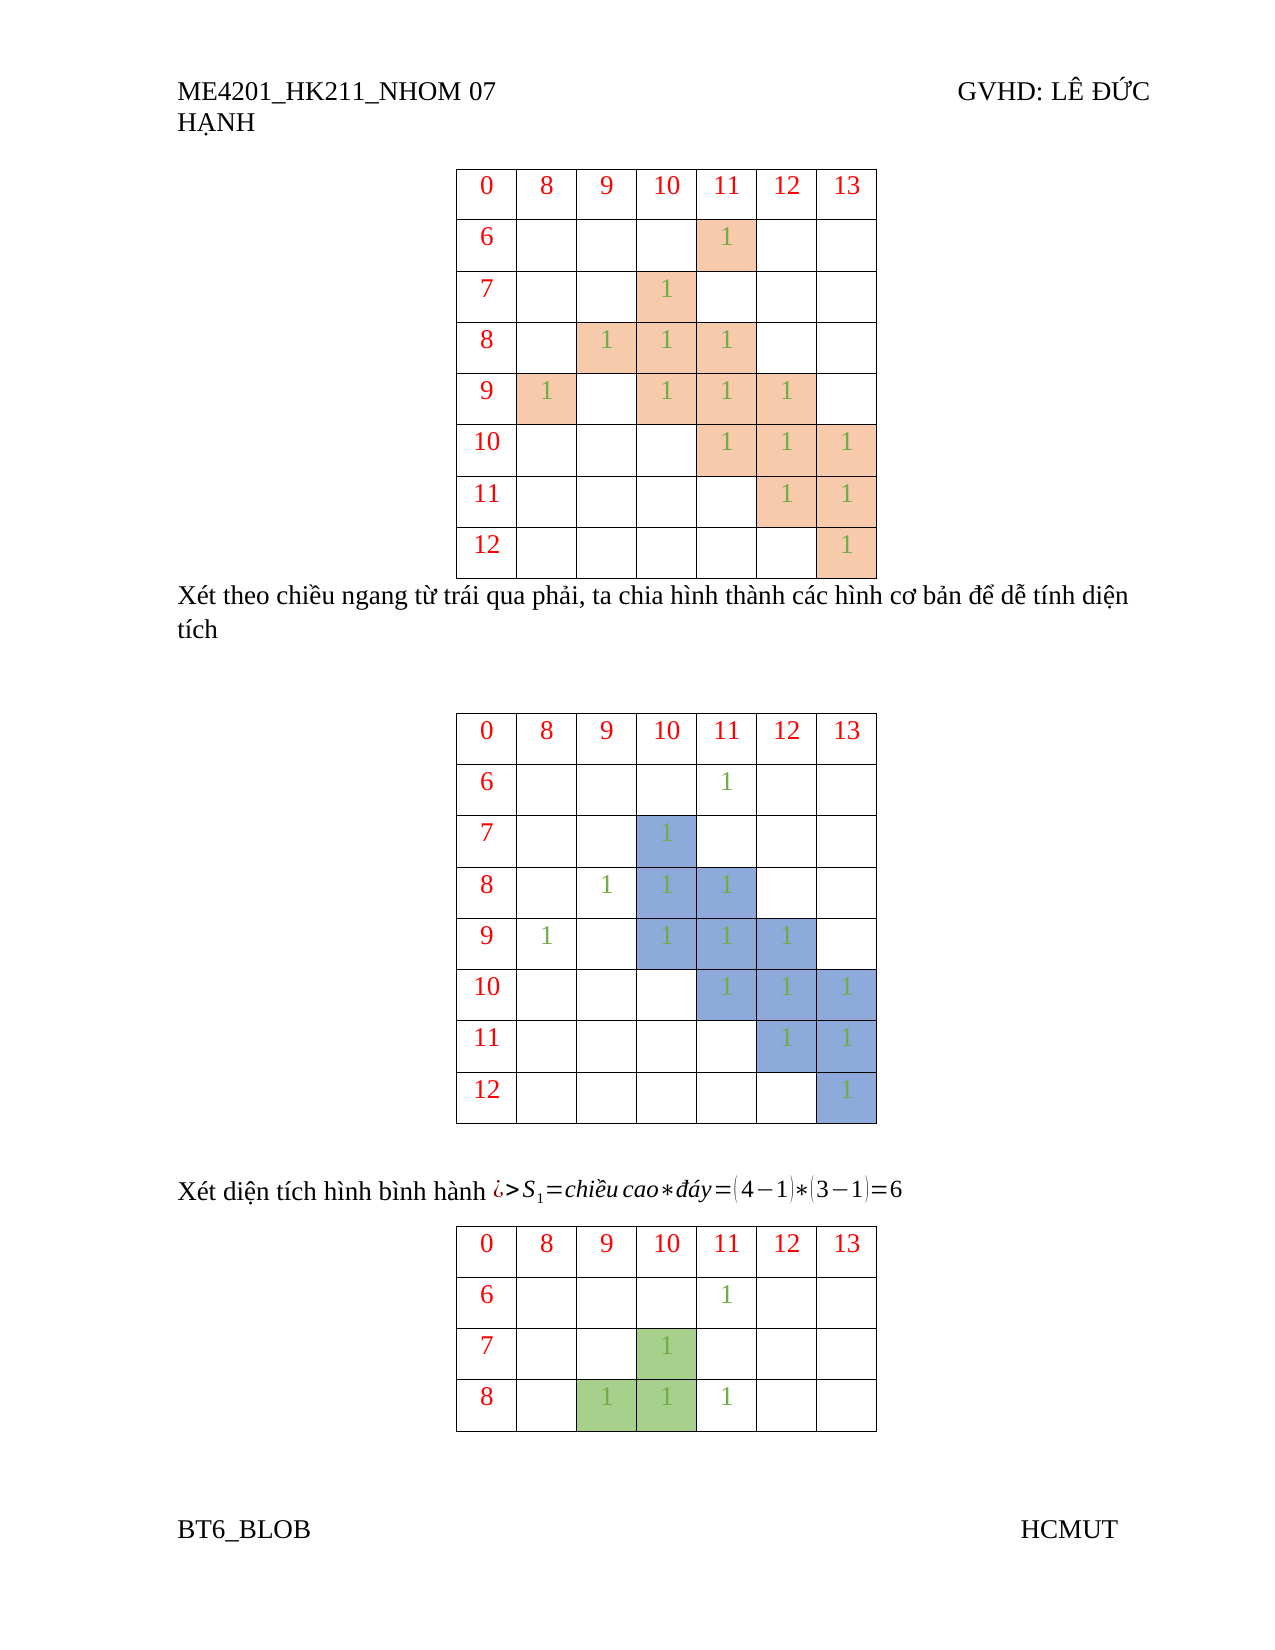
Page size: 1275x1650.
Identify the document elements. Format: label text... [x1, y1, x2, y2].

table_cell [697, 477, 756, 527]
table_header 13 [817, 170, 876, 219]
table_cell 1 [817, 1073, 876, 1123]
table_cell 1 [697, 1278, 756, 1328]
table_cell [637, 425, 696, 476]
table_header 10 [637, 1227, 696, 1277]
table_cell 1 [637, 1380, 696, 1431]
table_cell [637, 220, 696, 271]
table_cell [517, 272, 576, 322]
table_cell [577, 528, 636, 578]
table_cell [637, 765, 696, 815]
table_cell 1 [697, 765, 756, 815]
table_cell [517, 425, 576, 476]
table_cell [817, 1278, 876, 1328]
table_cell 1 [697, 868, 756, 918]
table_cell [817, 323, 876, 373]
table_cell 12 [457, 528, 516, 578]
table_cell [817, 374, 876, 424]
table_cell 1 [757, 425, 816, 476]
table_cell [817, 765, 876, 815]
table_cell [577, 374, 636, 424]
table_cell [757, 220, 816, 271]
table_cell [517, 816, 576, 867]
table_cell [697, 528, 756, 578]
table_cell 1 [817, 528, 876, 578]
table_cell 7 [457, 816, 516, 867]
table_cell 1 [637, 868, 696, 918]
table_header 12 [757, 1227, 816, 1277]
table_cell 1 [817, 1021, 876, 1072]
table_header 13 [817, 1227, 876, 1277]
table_cell 1 [757, 374, 816, 424]
table_cell 1 [697, 220, 756, 271]
table_header 8 [517, 714, 576, 764]
table_cell 1 [697, 970, 756, 1020]
table_cell [757, 868, 816, 918]
table_cell [517, 1073, 576, 1123]
table_cell 1 [637, 272, 696, 322]
table_cell [757, 272, 816, 322]
table_header 9 [577, 170, 636, 219]
table_cell [517, 528, 576, 578]
table_cell [577, 765, 636, 815]
table_cell [637, 477, 696, 527]
table_cell 8 [457, 868, 516, 918]
table_cell [697, 1021, 756, 1072]
table_cell 1 [817, 425, 876, 476]
table_header 11 [697, 170, 756, 219]
table_cell 1 [757, 919, 816, 969]
table_cell 1 [697, 323, 756, 373]
table_cell [517, 1380, 576, 1431]
table_cell 7 [457, 272, 516, 322]
table_cell [697, 816, 756, 867]
text Xét theo chiều ngang từ trái qua phải, ta chia hình thành các hình cơ bản để dễ tính diện tích [177, 579, 1156, 644]
table_cell [817, 1329, 876, 1379]
table_cell [637, 1021, 696, 1072]
table_cell [577, 1278, 636, 1328]
table_cell [517, 970, 576, 1020]
table_header 0 [457, 170, 516, 219]
table_header 8 [517, 170, 576, 219]
table_cell [577, 272, 636, 322]
table_cell [577, 1329, 636, 1379]
table_cell [577, 970, 636, 1020]
text Xét diện tích hình bình hành [177, 1174, 1156, 1207]
table_cell 6 [457, 765, 516, 815]
table_cell [637, 1278, 696, 1328]
table_cell 1 [637, 323, 696, 373]
table_cell 1 [517, 374, 576, 424]
table_cell [817, 919, 876, 969]
table_cell 9 [457, 374, 516, 424]
table_cell 7 [457, 1329, 516, 1379]
table_cell [757, 528, 816, 578]
table_cell [577, 1073, 636, 1123]
table_cell [757, 1278, 816, 1328]
table_cell 1 [577, 1380, 636, 1431]
table_cell 1 [697, 425, 756, 476]
table_cell 1 [577, 868, 636, 918]
table_cell [817, 272, 876, 322]
table_cell 1 [697, 374, 756, 424]
table_cell [757, 816, 816, 867]
table_cell 11 [457, 477, 516, 527]
table_cell [577, 1021, 636, 1072]
table_cell [517, 765, 576, 815]
table_cell [697, 1073, 756, 1123]
table_header 11 [697, 714, 756, 764]
table_cell [517, 1021, 576, 1072]
table_header 9 [577, 714, 636, 764]
table_cell [637, 970, 696, 1020]
table_cell [517, 1329, 576, 1379]
table_cell 8 [457, 323, 516, 373]
table_header 10 [637, 714, 696, 764]
table_header 0 [457, 714, 516, 764]
table_cell 1 [637, 816, 696, 867]
table_cell [517, 1278, 576, 1328]
table_cell 1 [517, 919, 576, 969]
table_cell [757, 765, 816, 815]
table_cell [577, 816, 636, 867]
table_cell 10 [457, 970, 516, 1020]
table_cell [757, 1073, 816, 1123]
table_cell 1 [757, 477, 816, 527]
table_cell 1 [697, 919, 756, 969]
table_cell 6 [457, 220, 516, 271]
table_cell [577, 919, 636, 969]
table_header 11 [697, 1227, 756, 1277]
table_cell [517, 323, 576, 373]
table_cell 6 [457, 1278, 516, 1328]
table_cell [577, 477, 636, 527]
table_cell [577, 425, 636, 476]
table_header 12 [757, 170, 816, 219]
table_cell 1 [637, 1329, 696, 1379]
table_cell 1 [637, 374, 696, 424]
table_cell 1 [757, 1021, 816, 1072]
table_cell 1 [817, 970, 876, 1020]
table_cell 8 [457, 1380, 516, 1431]
table_cell [757, 1329, 816, 1379]
table_cell [697, 1329, 756, 1379]
table_cell 1 [637, 919, 696, 969]
table_cell 10 [457, 425, 516, 476]
table_cell [757, 323, 816, 373]
table_cell [697, 272, 756, 322]
table_header 9 [577, 1227, 636, 1277]
table_cell [817, 868, 876, 918]
table_cell 12 [457, 1073, 516, 1123]
table_cell [817, 816, 876, 867]
table_cell [517, 220, 576, 271]
table_header 12 [757, 714, 816, 764]
table_cell 11 [457, 1021, 516, 1072]
table_cell 1 [577, 323, 636, 373]
table_cell [517, 868, 576, 918]
table_cell [817, 220, 876, 271]
table_header 10 [637, 170, 696, 219]
table_cell [577, 220, 636, 271]
table_cell [637, 1073, 696, 1123]
table_header 8 [517, 1227, 576, 1277]
table_cell 9 [457, 919, 516, 969]
table_cell [817, 1380, 876, 1431]
table_cell 1 [697, 1380, 756, 1431]
table_cell 1 [757, 970, 816, 1020]
table_header 0 [457, 1227, 516, 1277]
table_cell 1 [817, 477, 876, 527]
table_cell [757, 1380, 816, 1431]
table_header 13 [817, 714, 876, 764]
table_cell [517, 477, 576, 527]
table_cell [637, 528, 696, 578]
